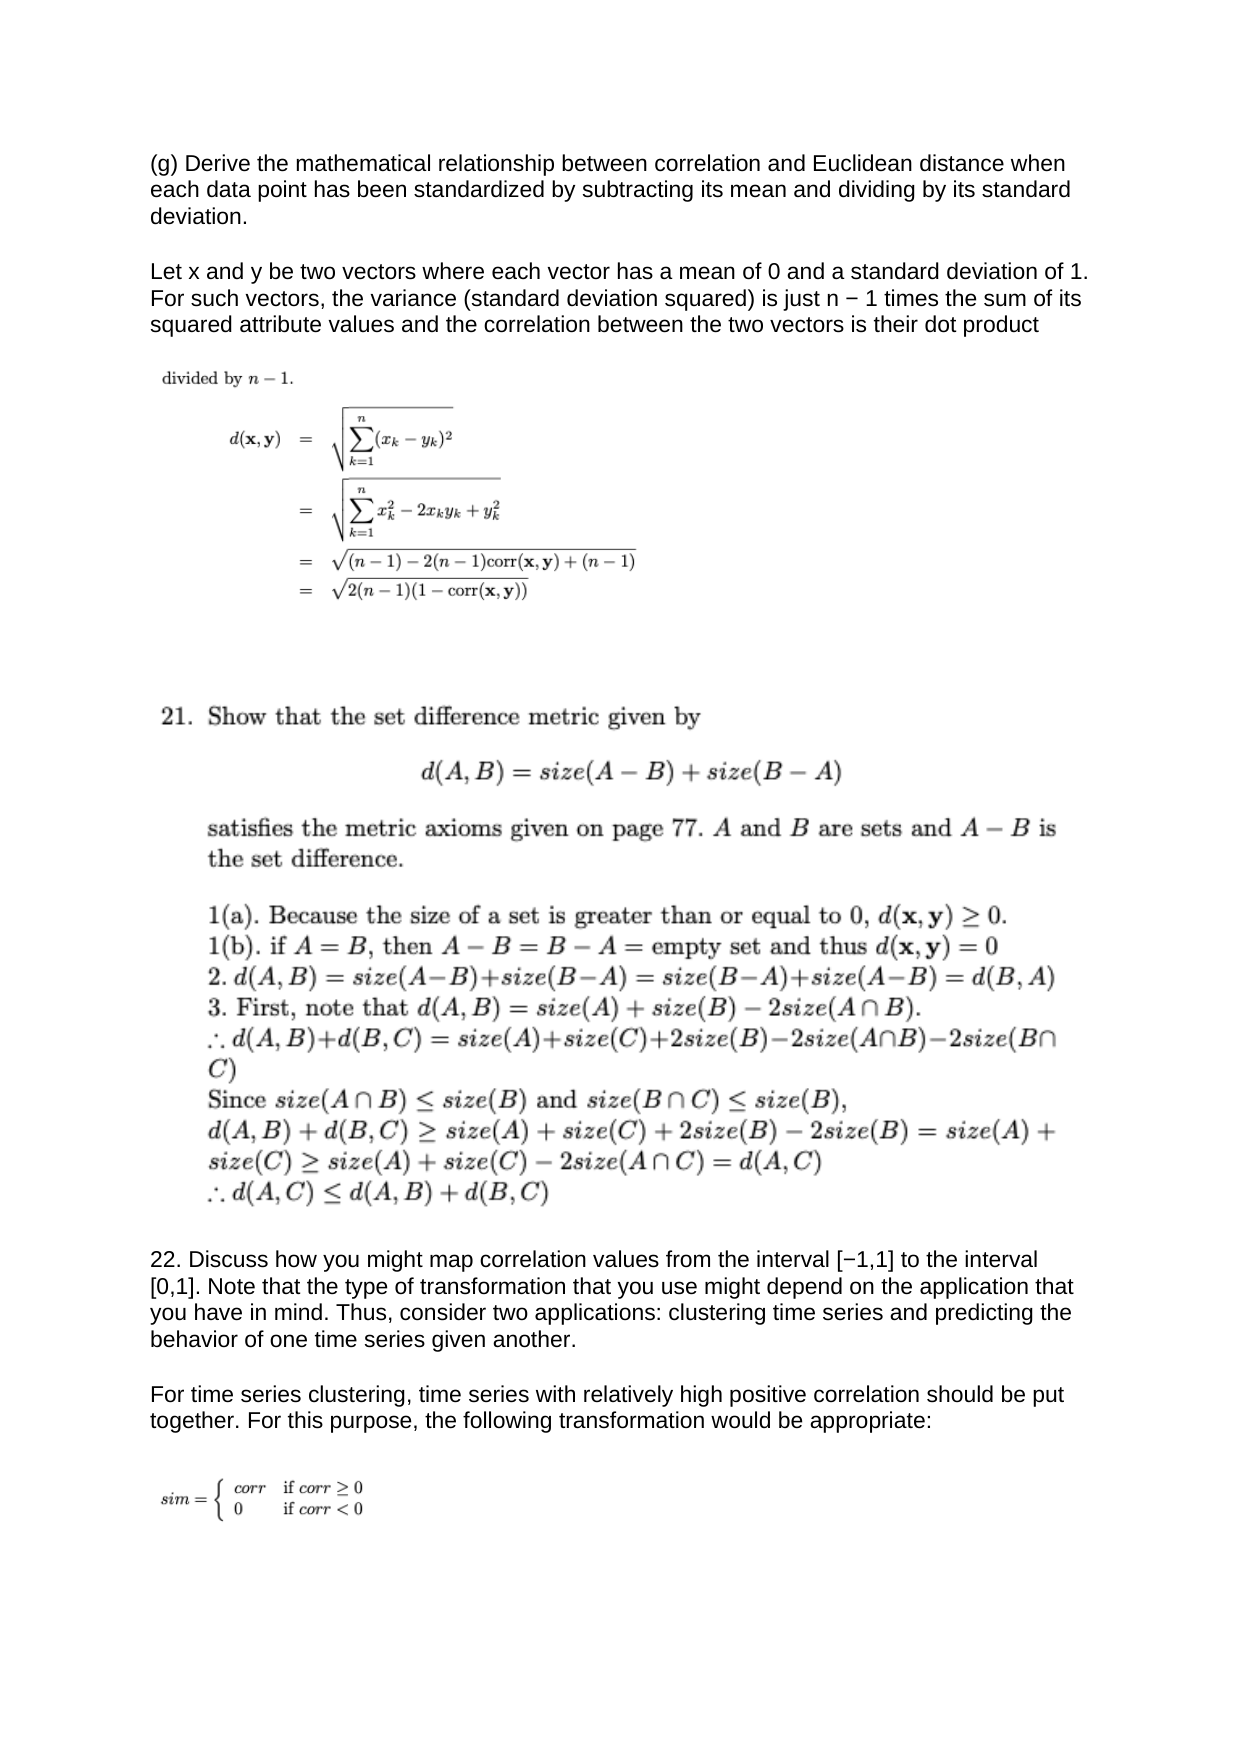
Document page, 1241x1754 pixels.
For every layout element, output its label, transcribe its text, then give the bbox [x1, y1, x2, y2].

picture [150, 1007, 1090, 1531]
text Let x and y be two vectors where each vector has an L2 length of 1. For such vectors, cosine between the two vectors is their dot product. [150, 150, 1090, 205]
picture [150, 679, 663, 920]
text Let x and y be two vectors where each vector has a mean of 0 and a standard deviation of 1. For such vectors, the variance (standard deviation squared) is just n − 1 times the sum of its squared attribute values and the correlation between the two vectors is their dot product [150, 571, 1090, 650]
picture [150, 234, 447, 434]
text (g) Derive the mathematical relationship between correlation and Euclidean distance when each data point has been standardized by subtracting its mean and dividing by its standard deviation. [150, 463, 1090, 542]
